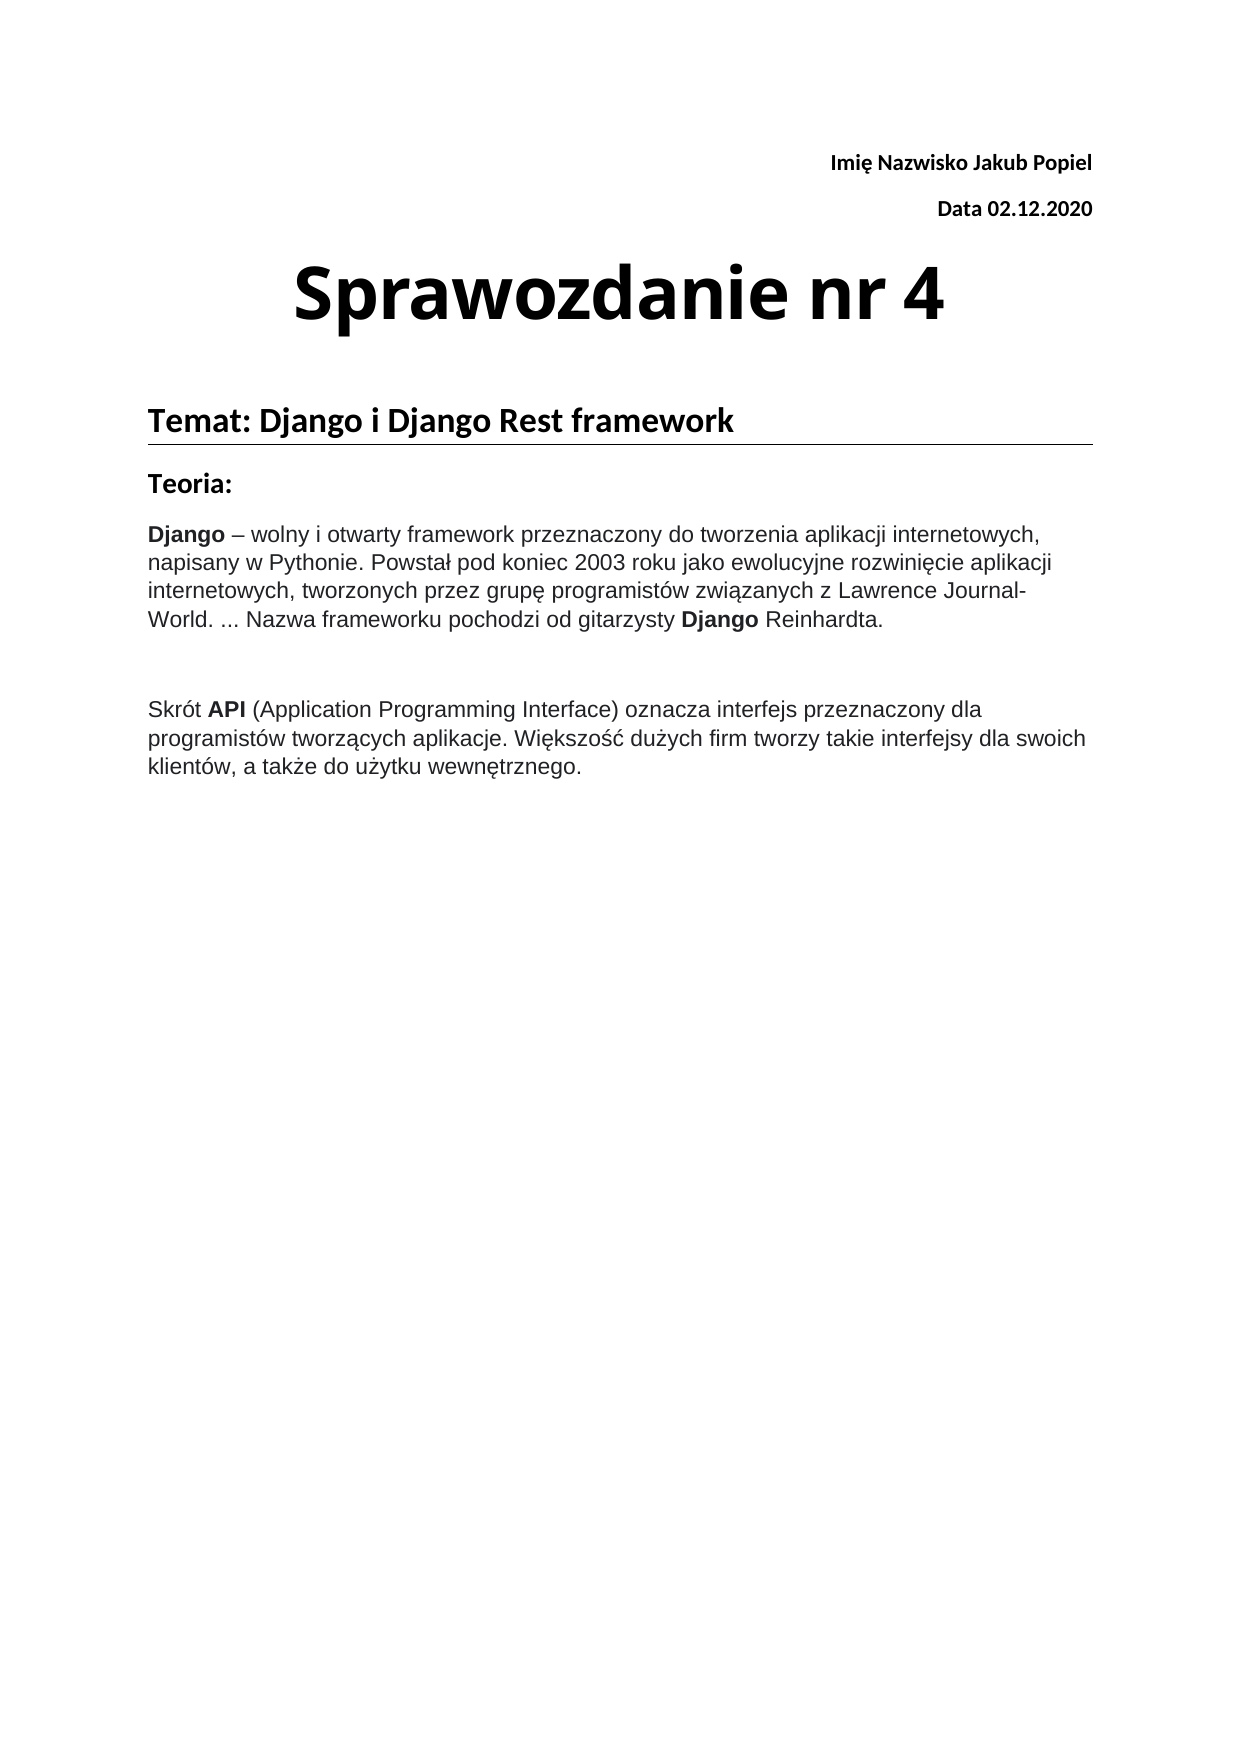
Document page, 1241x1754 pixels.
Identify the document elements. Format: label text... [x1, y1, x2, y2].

text Teoria: [148, 466, 1093, 501]
title Sprawozdanie nr 4 [148, 241, 1093, 341]
text Skrót API (Application Programming Interface) oznacza interfejs przeznaczony dla programistów tworzących aplikacje. Większość dużych firm tworzy takie interfejsy dla swoich klientów, a także do użytku wewnętrznego. [148, 696, 1093, 779]
text Django – wolny i otwarty framework przeznaczony do tworzenia aplikacji internetowych, napisany w Pythonie. Powstał pod koniec 2003 roku jako ewolucyjne rozwinięcie aplikacji internetowych, tworzonych przez grupę programistów związanych z Lawrence Journal-World. ... Nazwa frameworku pochodzi od gitarzysty Django Reinhardta. [148, 521, 1093, 632]
text Imię Nazwisko Jakub Popiel [148, 148, 1093, 176]
text Temat: Django i Django Rest framework [148, 398, 1093, 444]
text Data 02.12.2020 [148, 194, 1093, 222]
